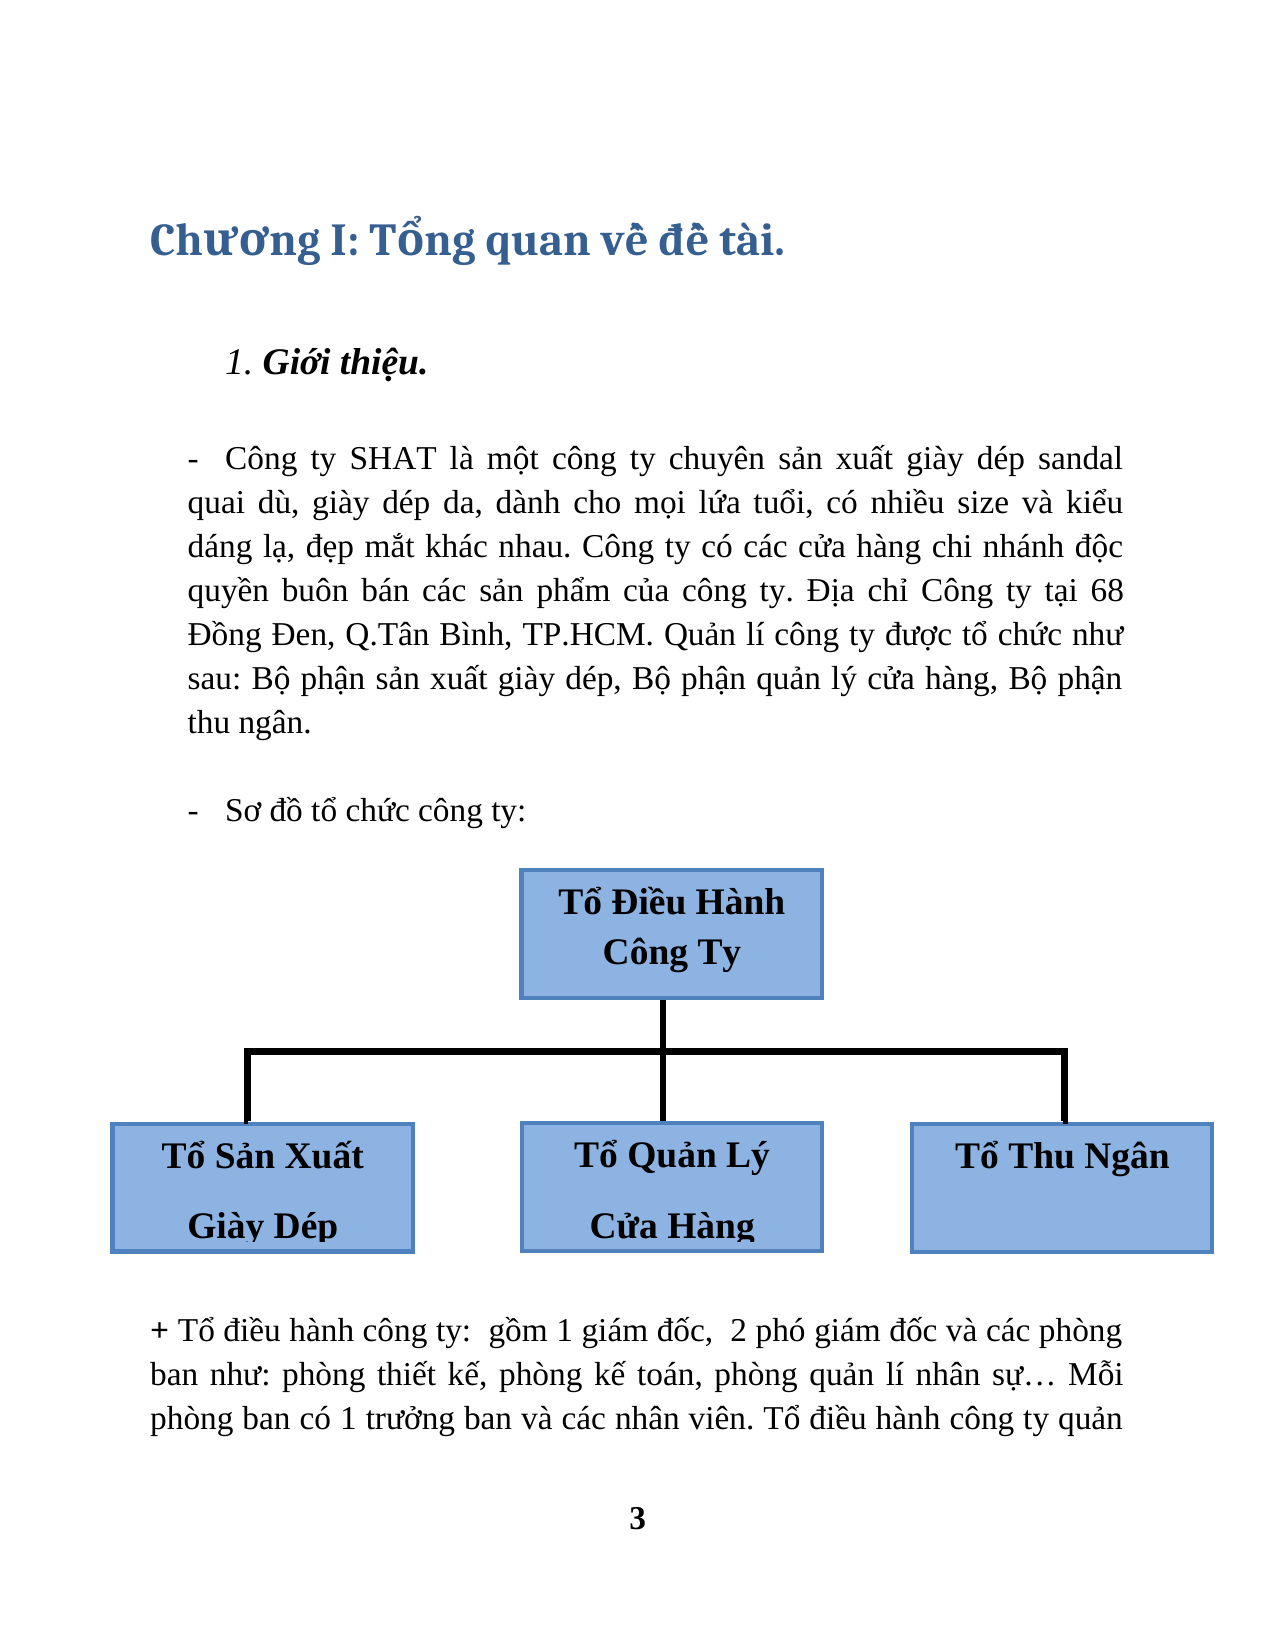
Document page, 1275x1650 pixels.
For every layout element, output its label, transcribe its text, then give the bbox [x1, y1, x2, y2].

list Giới thiệu. [225, 339, 1125, 382]
list Sơ đồ tổ chức công ty: [187, 791, 1125, 829]
list Công ty SHAT là một công ty chuyên sản xuất giày dép sandal quai dù, giày dép da, dành cho mọi lứa tuổi, có nhiều size và kiểu dáng lạ, đẹp mắt khác nhau. Công ty có các cửa hàng chi nhánh độc quyền buôn bán các sản phẩm của công ty. Địa chỉ Công ty tại 68 Đồng Đen, Q.Tân Bình, TP.HCM. Quản lí công ty được tổ chức như sau: Bộ phận sản xuất giày dép, Bộ phận quản lý cửa hàng, Bộ phận thu ngân. [187, 438, 1125, 741]
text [150, 1310, 1125, 1436]
subtitle Chương I: Tổng quan về đề tài. [150, 214, 1125, 266]
